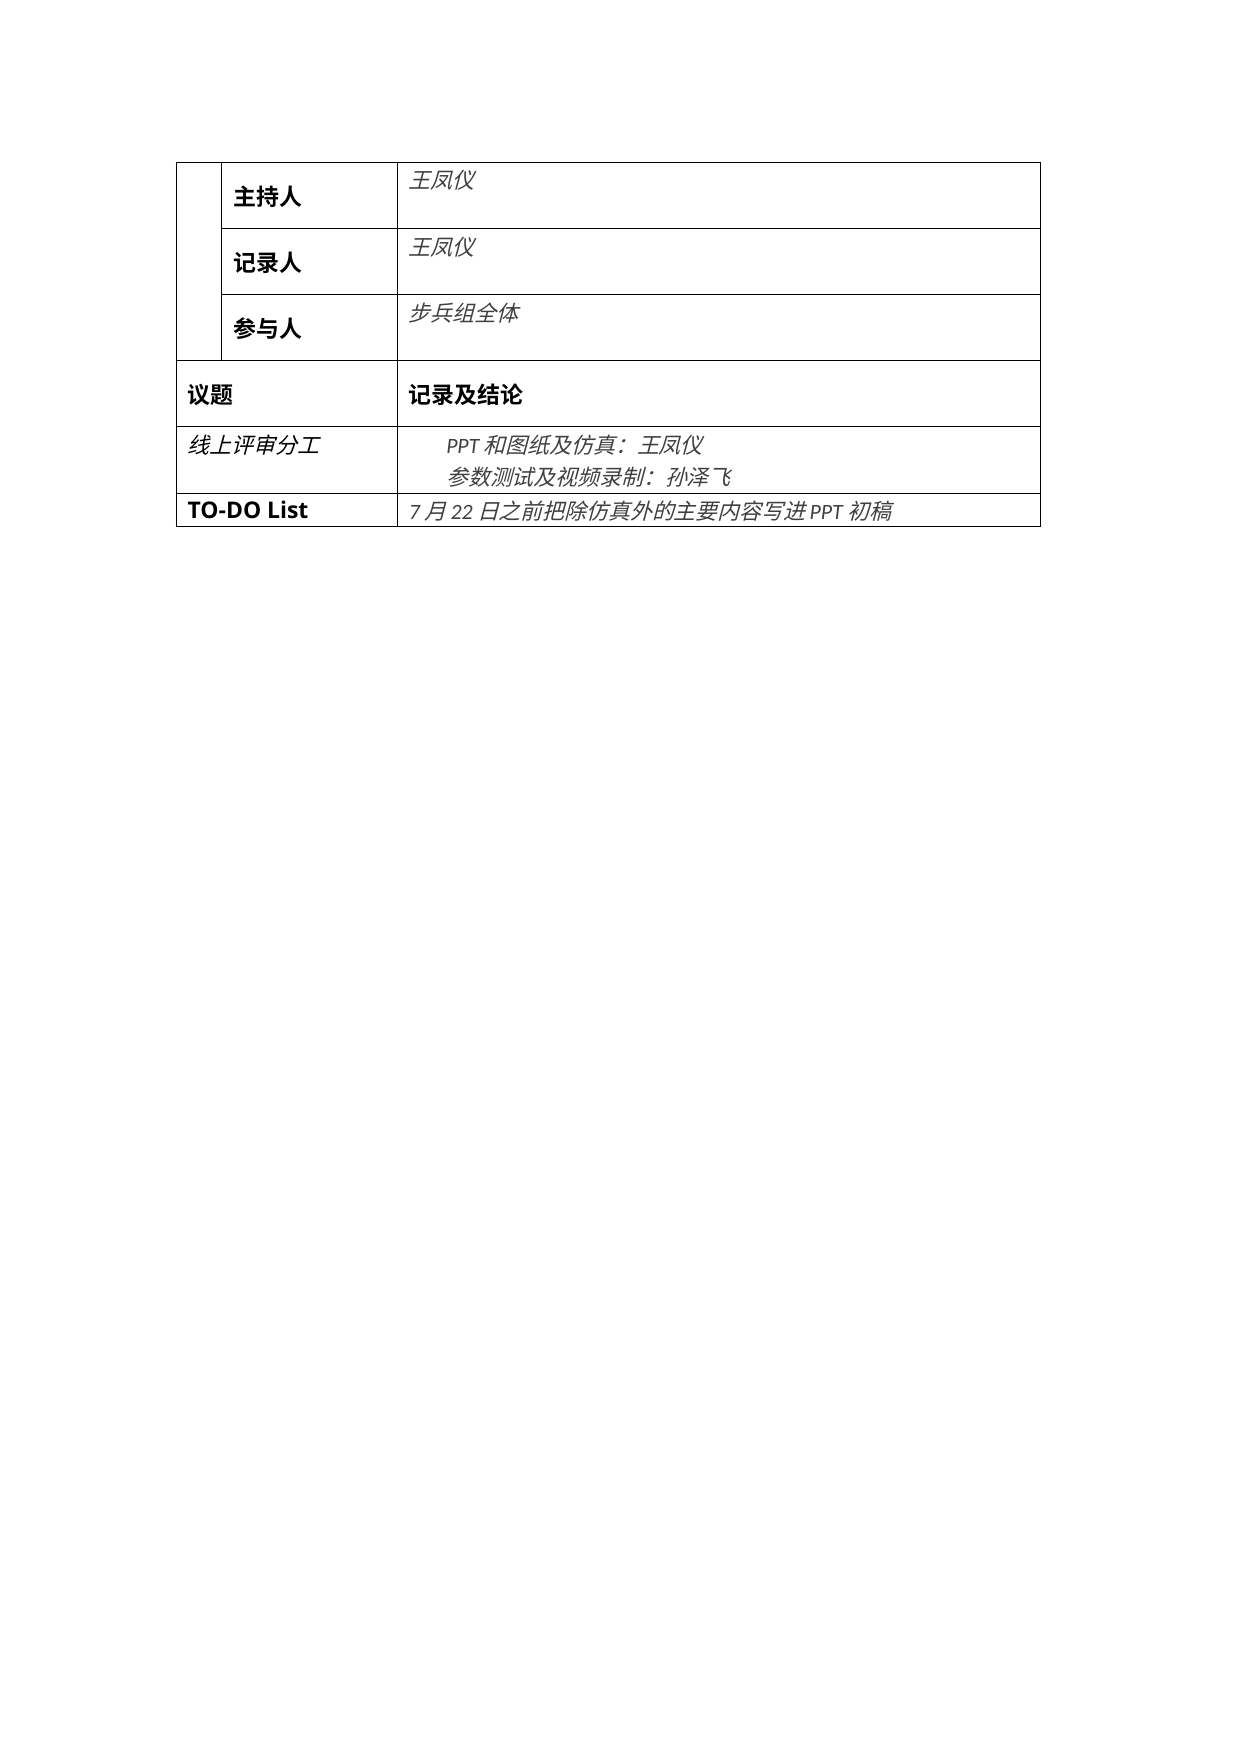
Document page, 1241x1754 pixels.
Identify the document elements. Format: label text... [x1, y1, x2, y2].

table_cell 主持人 [222, 163, 397, 228]
table_cell 王凤仪 [398, 229, 1040, 294]
table_cell TO-DO List [177, 494, 397, 526]
table_cell 记录人 [222, 229, 397, 294]
table_cell 参与人 [222, 295, 397, 360]
table_cell 7月22日之前把除仿真外的主要内容写进PPT初稿 [398, 494, 1040, 526]
table_cell PPT和图纸及仿真：王凤仪 参数测试及视频录制：孙泽飞 [398, 427, 1040, 493]
table_cell 议题 [177, 361, 397, 426]
table_cell 记录及结论 [398, 361, 1040, 426]
table_cell 王凤仪 [398, 163, 1040, 228]
table_cell 线上评审分工 [177, 427, 397, 493]
table_cell 步兵组全体 [398, 295, 1040, 360]
